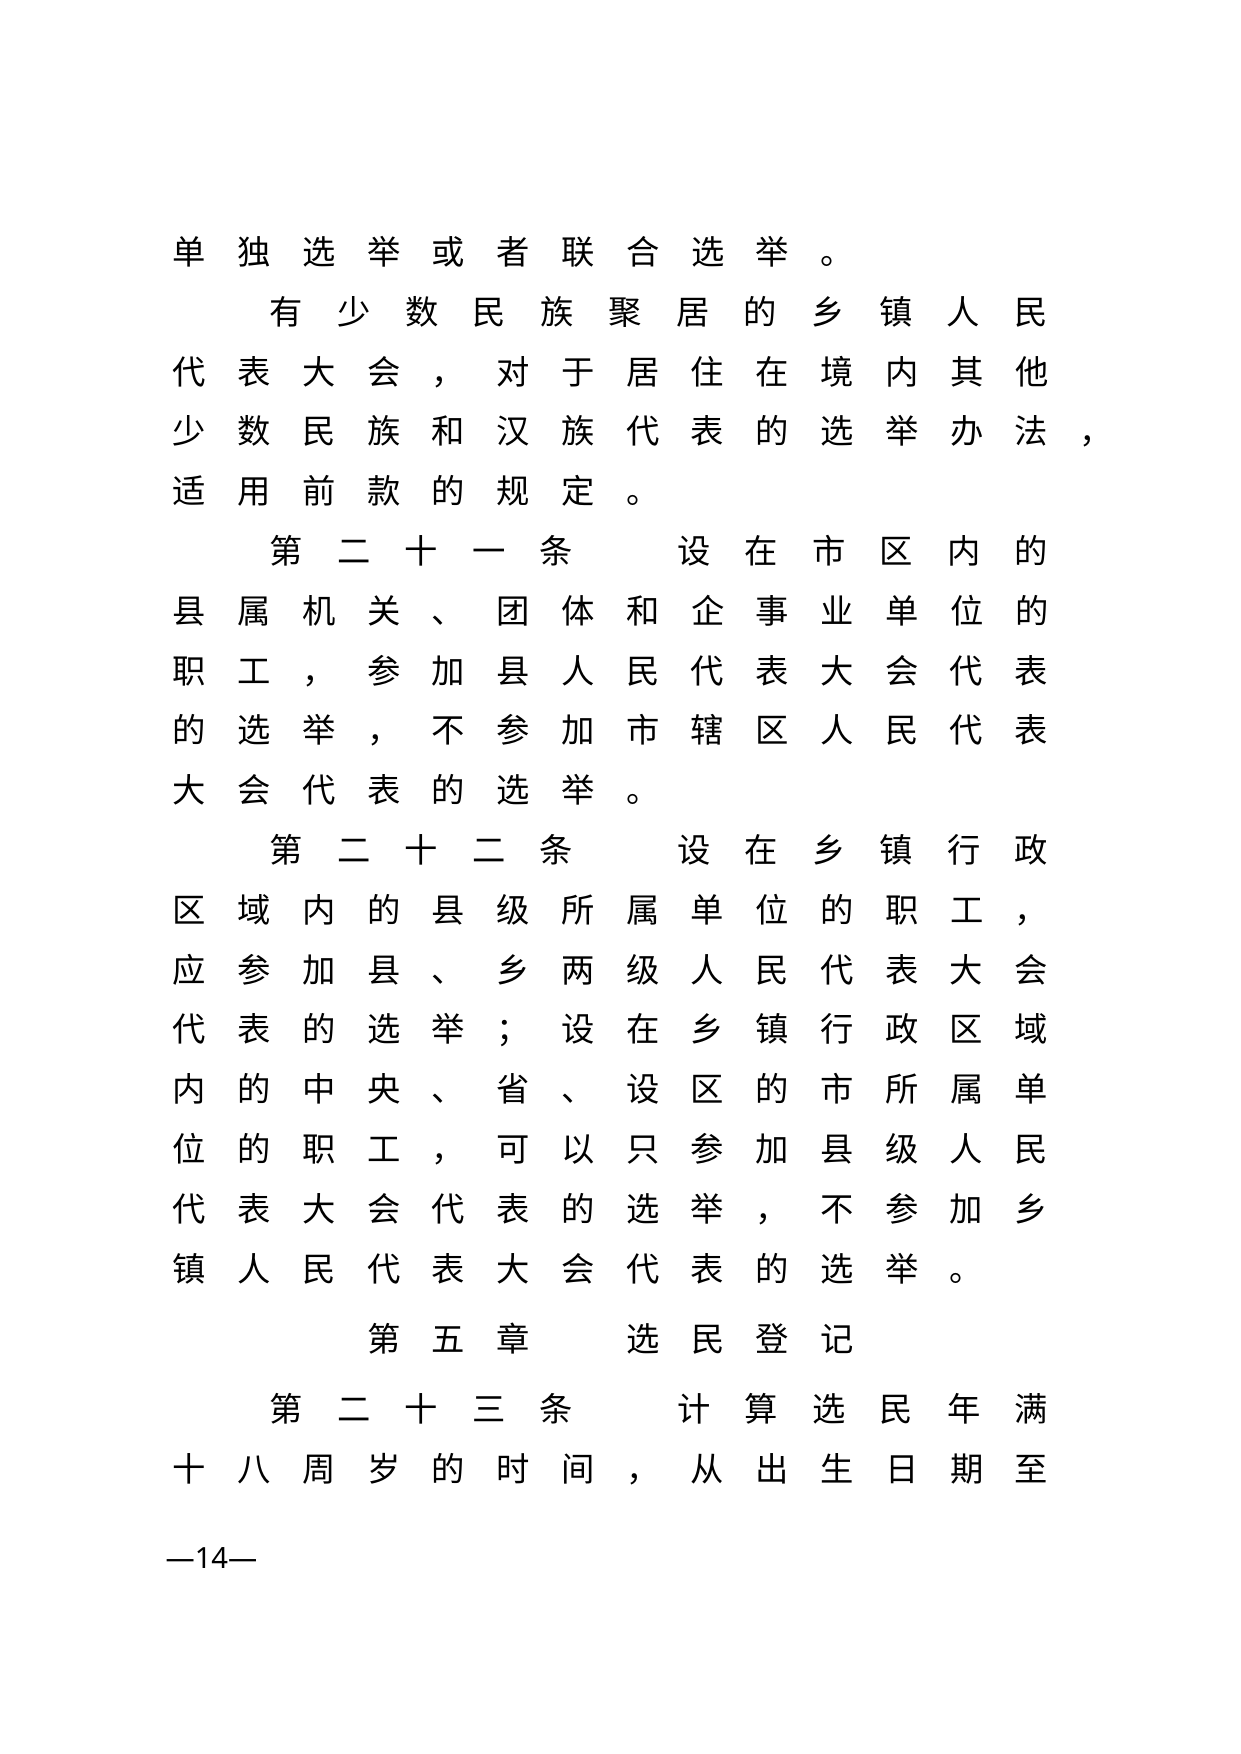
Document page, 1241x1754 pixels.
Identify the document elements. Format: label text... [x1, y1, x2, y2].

text 第二十二条 设在乡镇行政区域内的县级所属单位的职工，应参加县、乡两级人民代表大会代表的选举；设在乡镇行政区域内的中央、省、设区的市所属单位的职工，可以只参加县级人民代表大会代表的选举，不参加乡镇人民代表大会代表的选举。 [172, 818, 1079, 1296]
text 有少数民族聚居的乡镇人民代表大会，对于居住在境内其他少数民族和汉族代表的选举办法，适用前款的规定。 [172, 280, 1079, 519]
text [172, 220, 1079, 280]
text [172, 1377, 1079, 1497]
subtitle 第五章 选民登记 [172, 1307, 1079, 1367]
text 第二十一条 设在市区内的县属机关、团体和企事业单位的职工，参加县人民代表大会代表的选举，不参加市辖区人民代表大会代表的选举。 [172, 519, 1079, 818]
